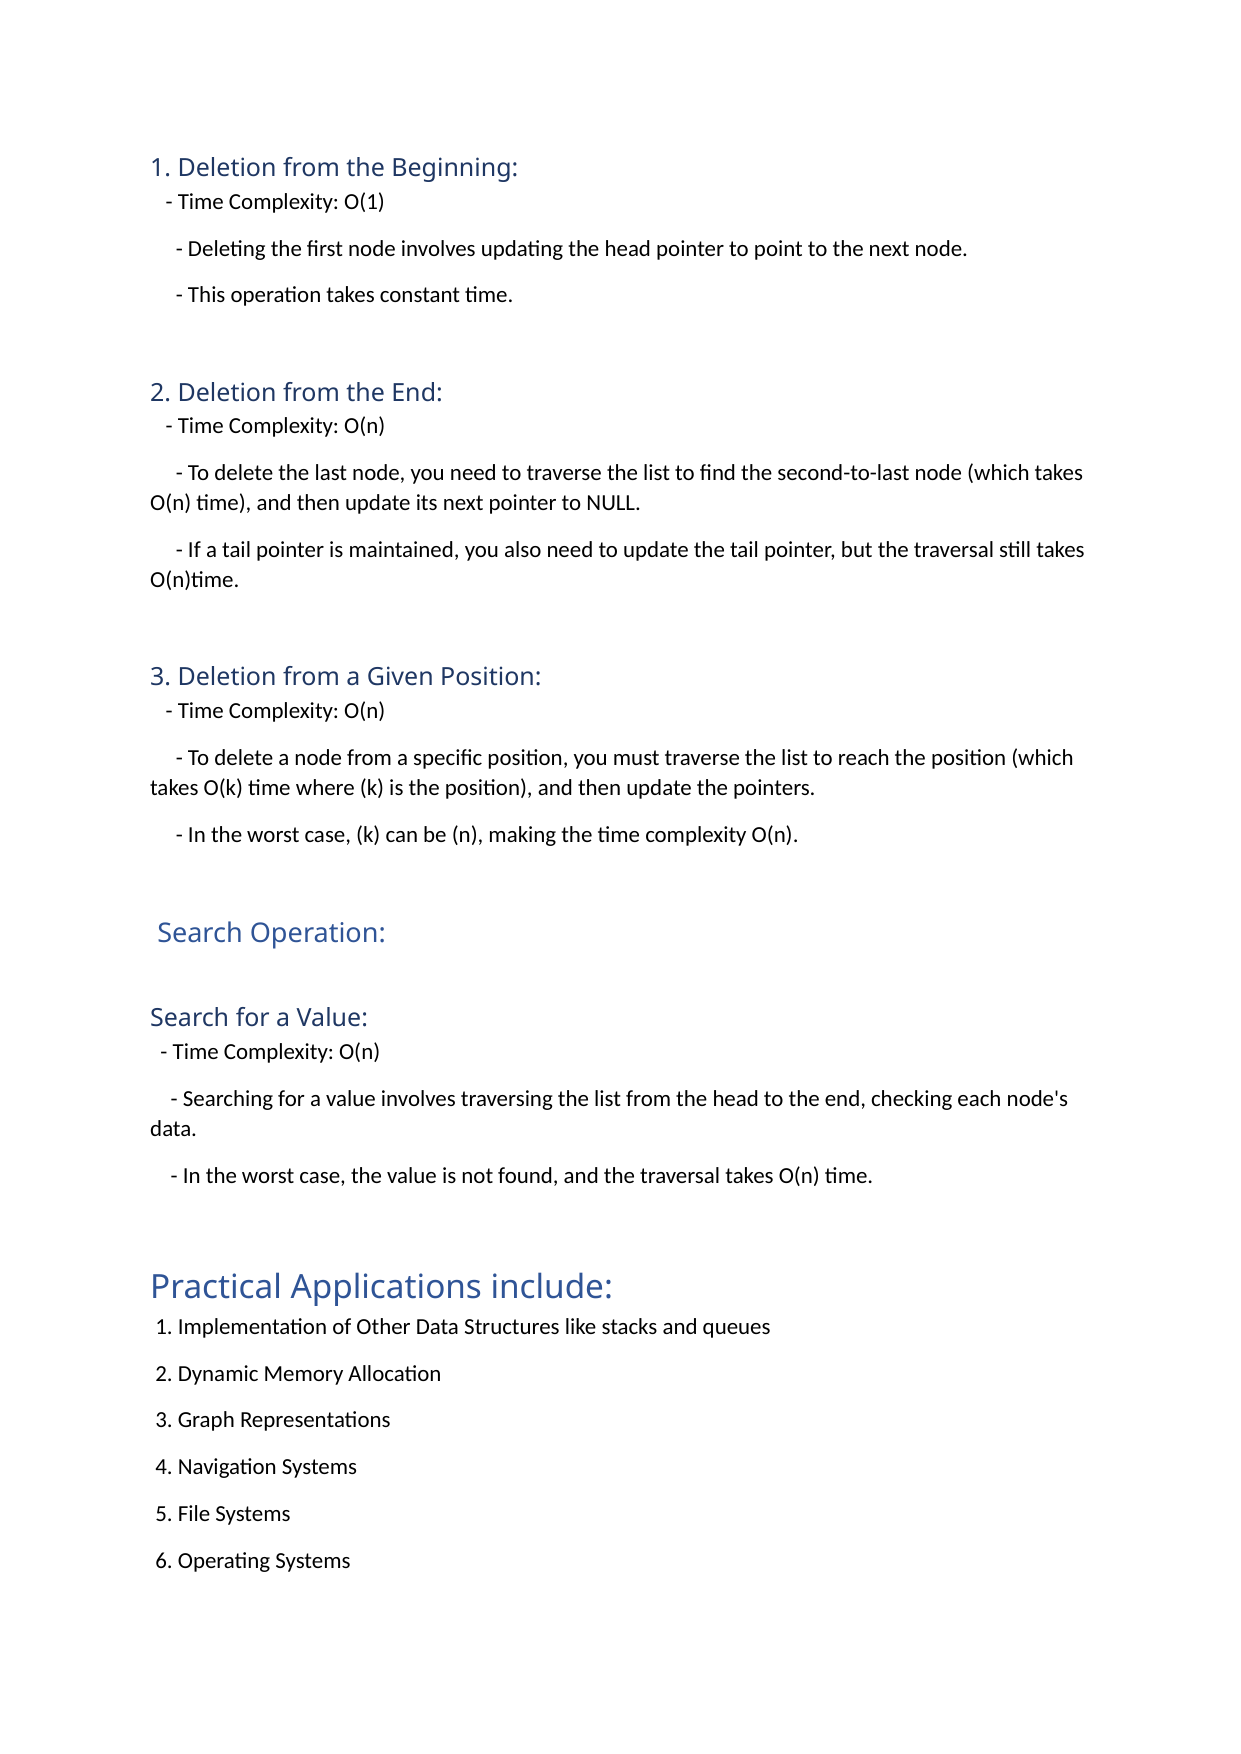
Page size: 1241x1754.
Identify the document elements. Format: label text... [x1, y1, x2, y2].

subtitle Practical Applications include: [150, 1263, 1090, 1308]
text 6. Operating Systems [150, 1546, 1090, 1574]
text 2. Dynamic Memory Allocation [150, 1359, 1090, 1387]
subtitle 2. Deletion from the End: [150, 374, 1090, 408]
text - This operation takes constant time. [150, 281, 1090, 308]
subtitle 3. Deletion from a Given Position: [150, 659, 1090, 693]
text 4. Navigation Systems [150, 1452, 1090, 1481]
text - Time Complexity: O(1) [150, 187, 1090, 215]
subtitle Search for a Value: [150, 1000, 1090, 1034]
text 1. Implementation of Other Data Structures like stacks and queues [150, 1312, 1090, 1340]
text - To delete the last node, you need to traverse the list to find the second-to-last node (which takes O(n) time), and then update its next pointer to NULL. [150, 458, 1090, 516]
text - Time Complexity: O(n) [150, 696, 1090, 724]
text - In the worst case, (k) can be (n), making the time complexity O(n). [150, 820, 1090, 848]
text - Time Complexity: O(n) [150, 1037, 1090, 1065]
subtitle Search Operation: [150, 913, 1090, 950]
text - Deleting the first node involves updating the head pointer to point to the next node. [150, 234, 1090, 262]
text - To delete a node from a specific position, you must traverse the list to reach the position (which takes O(k) time where (k) is the position), and then update the pointers. [150, 743, 1090, 801]
subtitle 1. Deletion from the Beginning: [150, 150, 1090, 184]
text - If a tail pointer is maintained, you also need to update the tail pointer, but the traversal still takes O(n)time. [150, 535, 1090, 593]
text - Time Complexity: O(n) [150, 411, 1090, 439]
text - In the worst case, the value is not found, and the traversal takes O(n) time. [150, 1161, 1090, 1189]
text 5. File Systems [150, 1499, 1090, 1527]
text - Searching for a value involves traversing the list from the head to the end, checking each node's data. [150, 1084, 1090, 1142]
text 3. Graph Representations [150, 1406, 1090, 1434]
